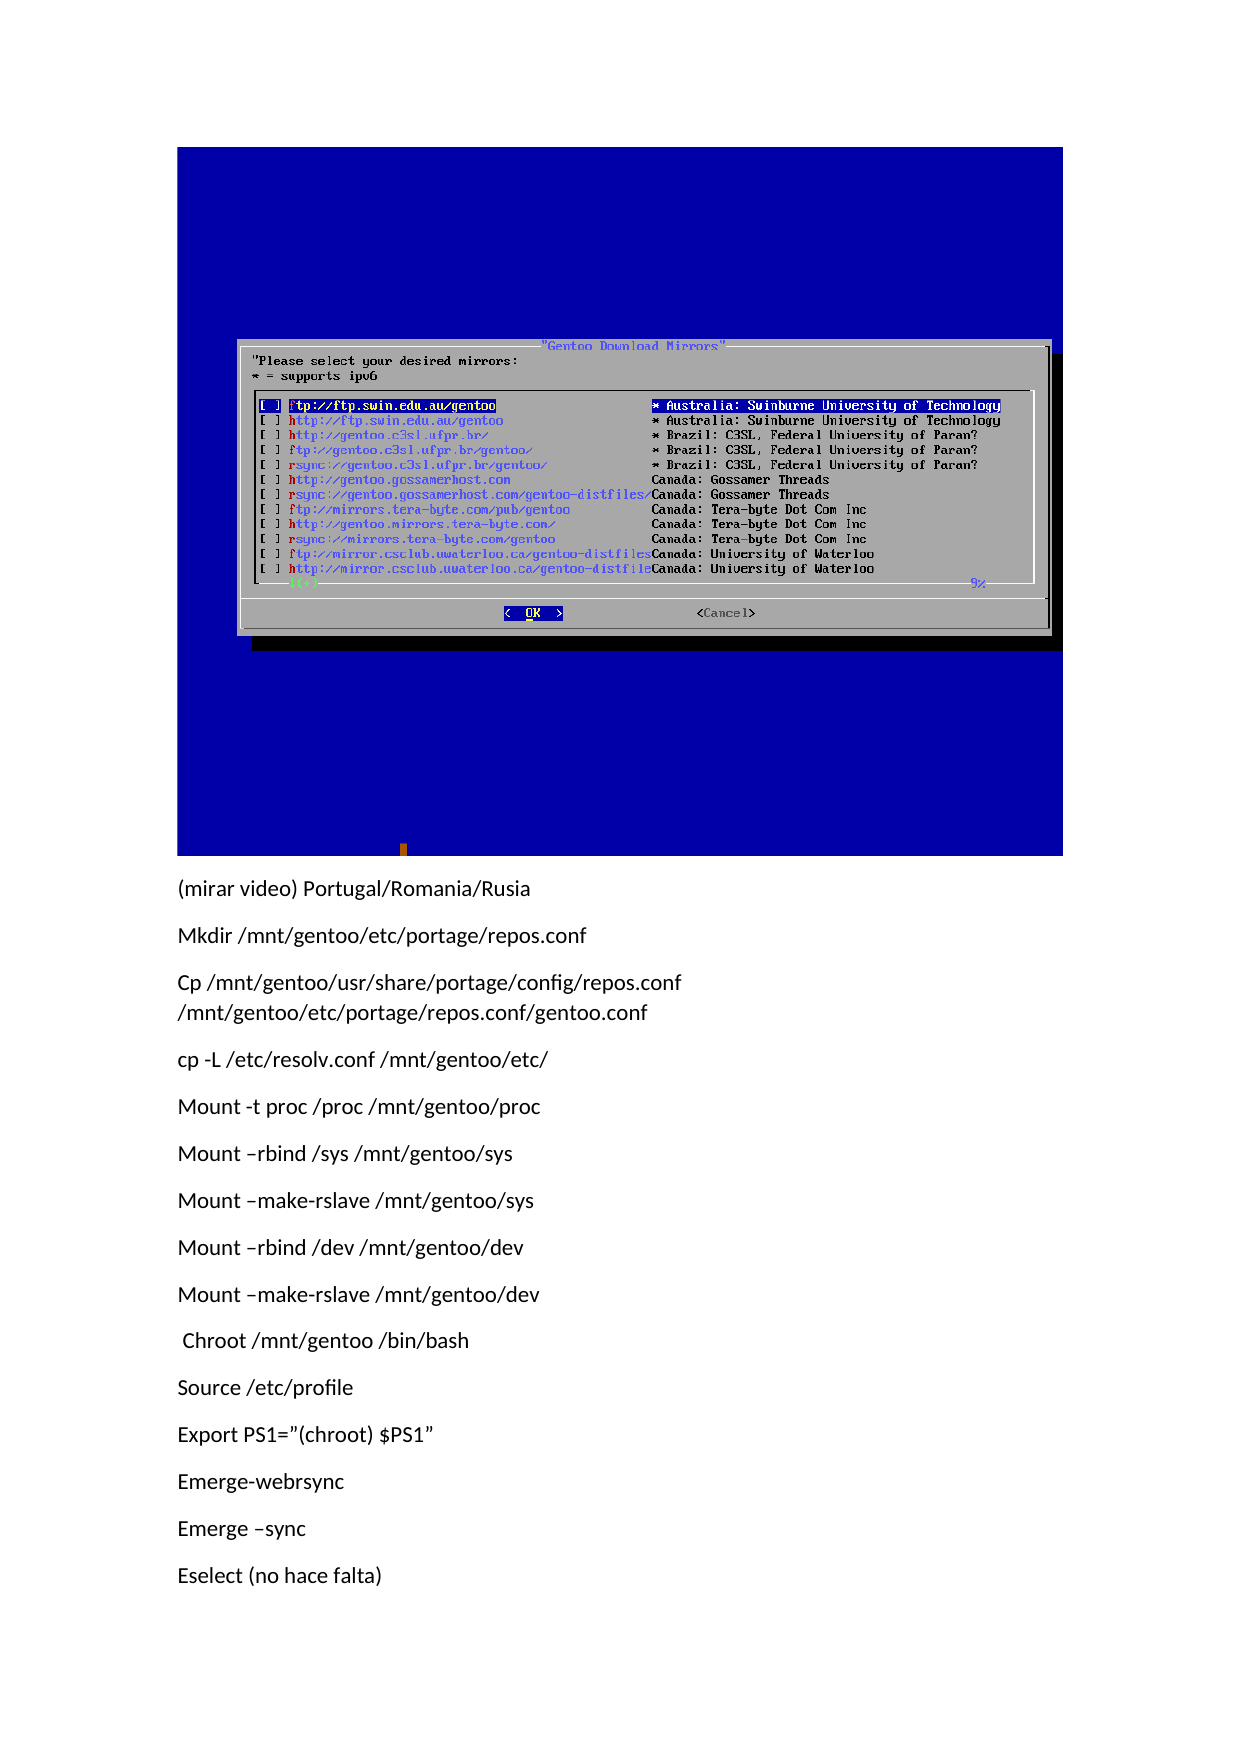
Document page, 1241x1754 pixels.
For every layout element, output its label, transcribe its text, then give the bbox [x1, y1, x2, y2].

text Mount –make-rslave /mnt/gentoo/sys [177, 1186, 1063, 1214]
text Export PS1=”(chroot) $PS1” [177, 1420, 1063, 1448]
text Mount –rbind /sys /mnt/gentoo/sys [177, 1139, 1063, 1167]
text Mount –make-rslave /mnt/gentoo/dev [177, 1280, 1063, 1308]
text Emerge-webrsync [177, 1467, 1063, 1495]
text Mount –rbind /dev /mnt/gentoo/dev [177, 1233, 1063, 1261]
text Cp /mnt/gentoo/usr/share/portage/config/repos.conf /mnt/gentoo/etc/portage/repos.conf/gentoo.conf [177, 968, 1063, 1027]
text Chroot /mnt/gentoo /bin/bash [177, 1327, 1063, 1355]
text (mirar video) Portugal/Romania/Rusia [177, 874, 1063, 903]
text Eselect (no hace falta) [177, 1561, 1063, 1589]
text cp -L /etc/resolv.conf /mnt/gentoo/etc/ [177, 1045, 1063, 1073]
text Emerge –sync [177, 1514, 1063, 1542]
text Mkdir /mnt/gentoo/etc/portage/repos.conf [177, 921, 1063, 949]
text Mount -t proc /proc /mnt/gentoo/proc [177, 1092, 1063, 1120]
text Source /etc/profile [177, 1373, 1063, 1402]
picture [177, 147, 1063, 856]
